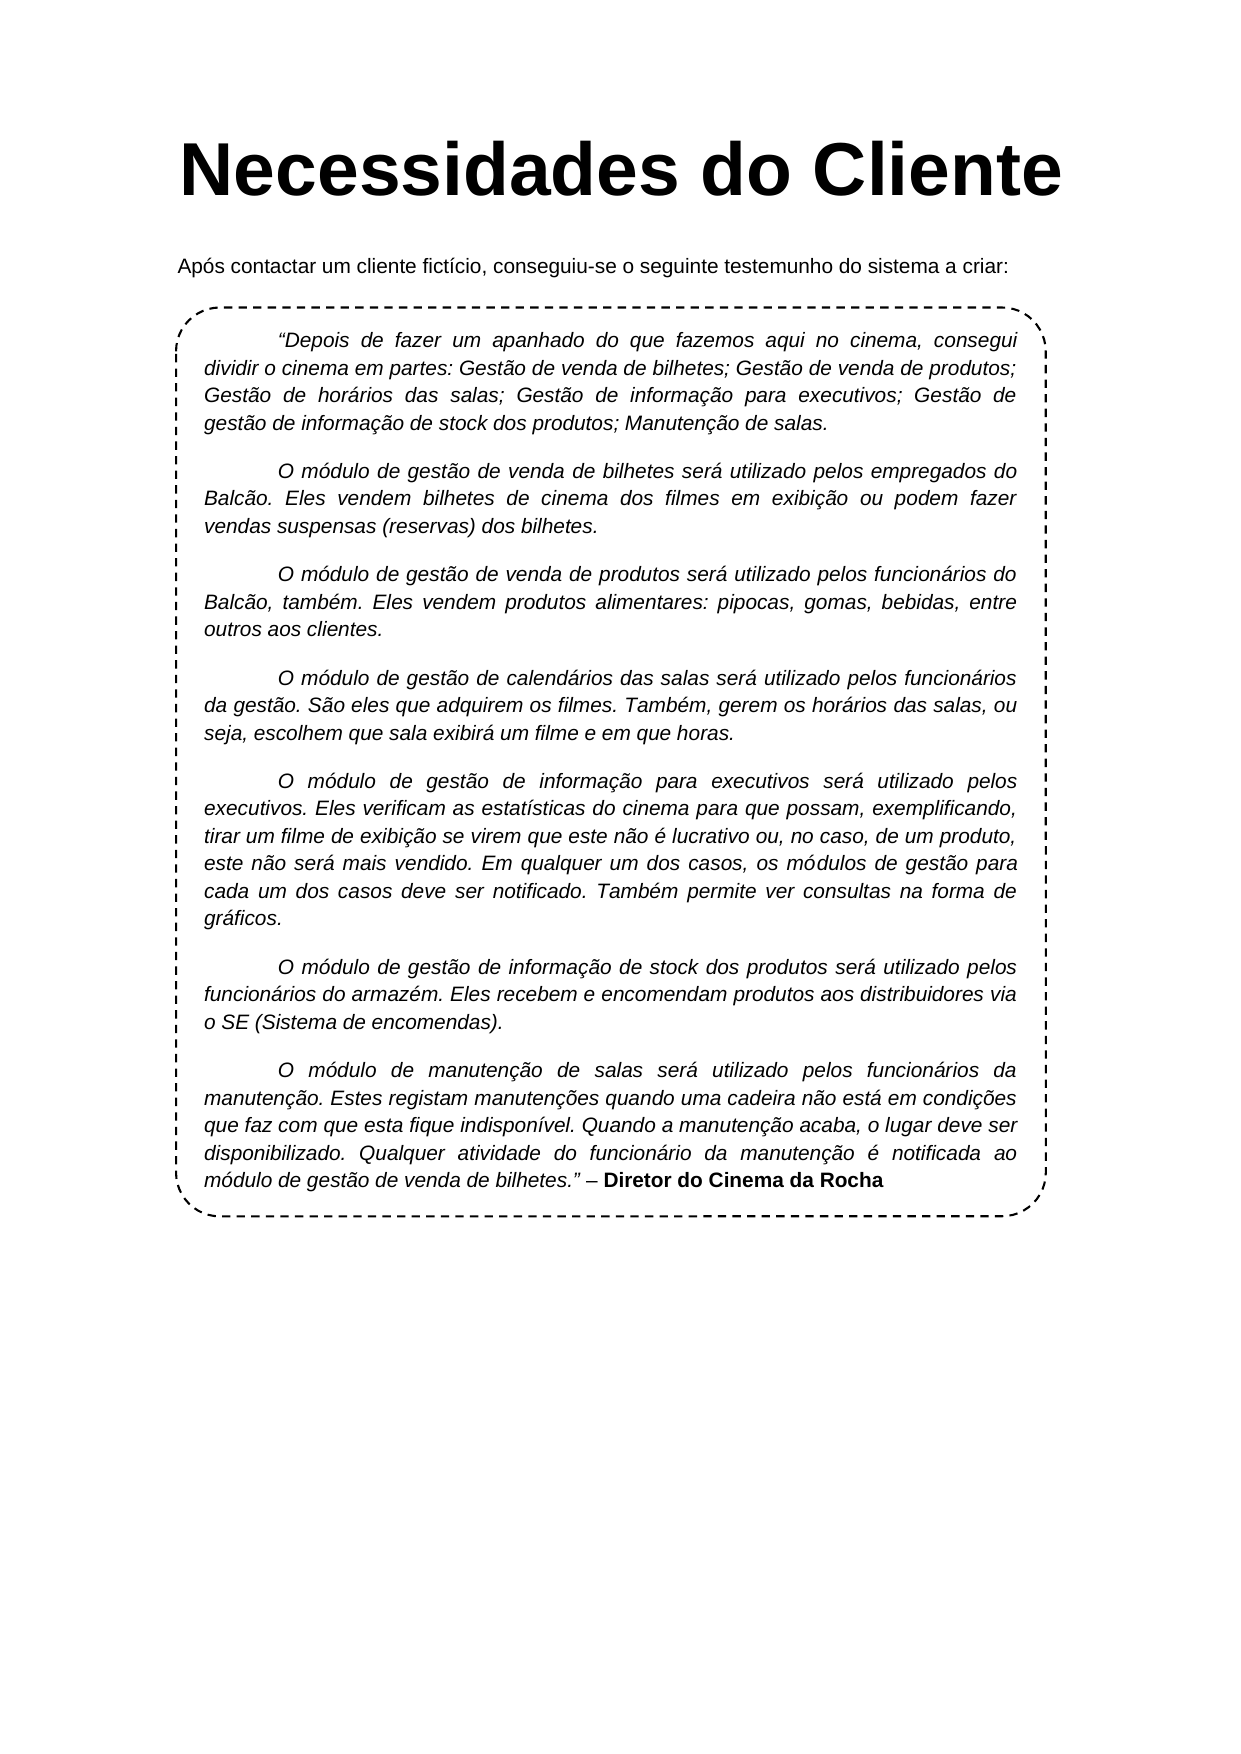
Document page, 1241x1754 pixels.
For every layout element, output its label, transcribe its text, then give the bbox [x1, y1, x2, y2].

text Após contactar um cliente fictício, conseguiu-se o seguinte testemunho do sistema a criar: [177, 254, 1063, 278]
